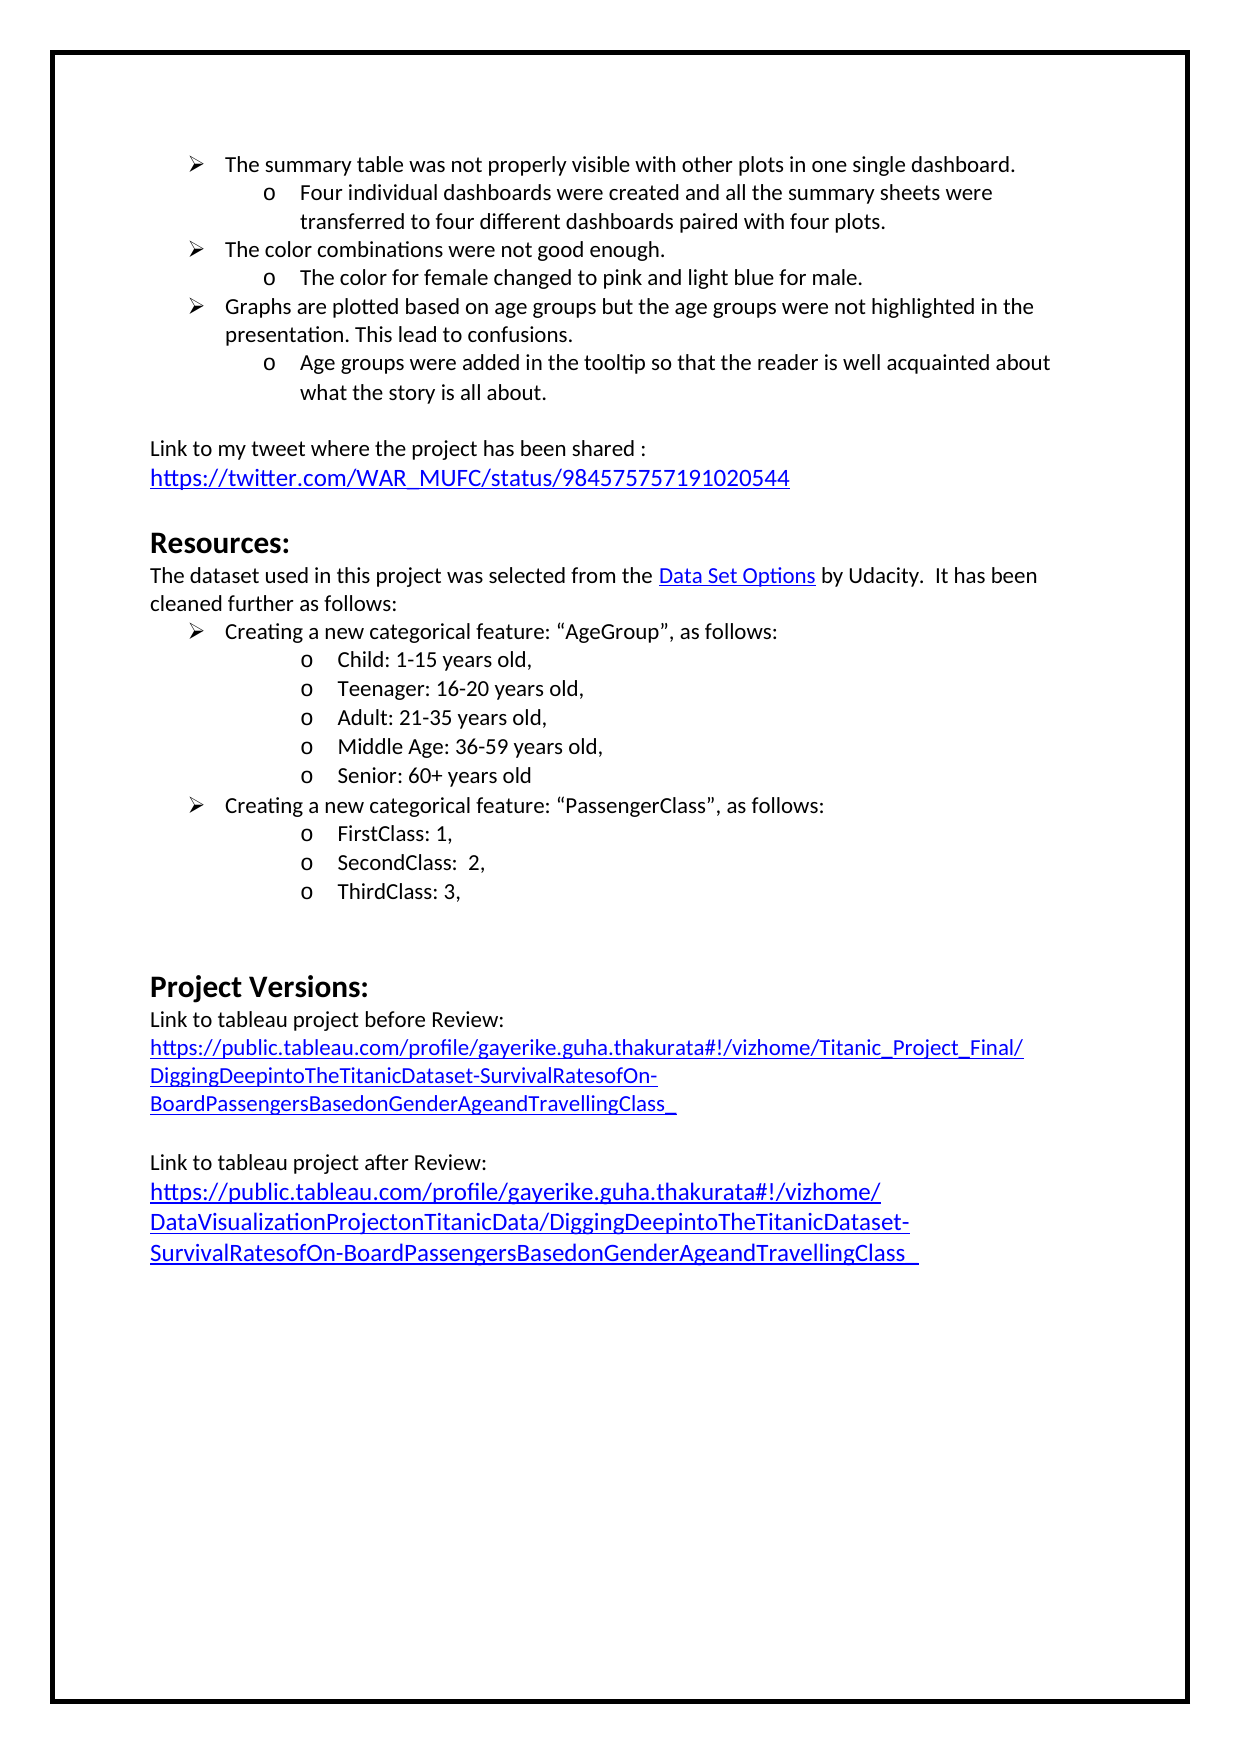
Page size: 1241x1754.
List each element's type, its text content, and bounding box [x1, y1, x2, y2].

list Child: 1-15 years old, [300, 645, 1090, 674]
text Project Versions: [150, 967, 1090, 1005]
text Link to tableau project after Review: [150, 1148, 1090, 1176]
list Teenager: 16-20 years old, [300, 674, 1090, 703]
list Creating a new categorical feature: “PassengerClass”, as follows: [187, 791, 1090, 819]
list The summary table was not properly visible with other plots in one single dashboard. [187, 150, 1090, 178]
list The color for female changed to pink and light blue for male. [262, 263, 1090, 292]
list Middle Age: 36-59 years old, [300, 732, 1090, 762]
text Link to my tweet where the project has been shared : https://twitter.com/WAR_MUFC/status/984575757191020544 [150, 434, 1090, 492]
text https://public.tableau.com/profile/gayerike.guha.thakurata#!/vizhome/DataVisualizationProjectonTitanicData/DiggingDeepintoTheTitanicDataset-SurvivalRatesofOn-BoardPassengersBasedonGenderAgeandTravellingClass_ [150, 1176, 1090, 1268]
text The dataset used in this project was selected from the Data Set Options by Udacity. It has been cleaned further as follows: [150, 561, 1090, 617]
text https://public.tableau.com/profile/gayerike.guha.thakurata#!/vizhome/Titanic_Project_Final/DiggingDeepintoTheTitanicDataset-SurvivalRatesofOn-BoardPassengersBasedonGenderAgeandTravellingClass_ [150, 1033, 1090, 1117]
text Link to tableau project before Review: [150, 1005, 1090, 1033]
list FirstClass: 1, [300, 819, 1090, 848]
list ThirdClass: 3, [300, 877, 1090, 906]
text Resources: [150, 523, 1090, 561]
list Age groups were added in the tooltip so that the reader is well acquainted about what the story is all about. [262, 348, 1090, 406]
list Graphs are plotted based on age groups but the age groups were not highlighted in the presentation. This lead to confusions. [187, 292, 1090, 348]
list Senior: 60+ years old [300, 762, 1090, 791]
list Four individual dashboards were created and all the summary sheets were transferred to four different dashboards paired with four plots. [262, 178, 1090, 235]
list Adult: 21-35 years old, [300, 703, 1090, 732]
list The color combinations were not good enough. [187, 235, 1090, 263]
list Creating a new categorical feature: “AgeGroup”, as follows: [187, 617, 1090, 645]
list SecondClass: 2, [300, 848, 1090, 877]
